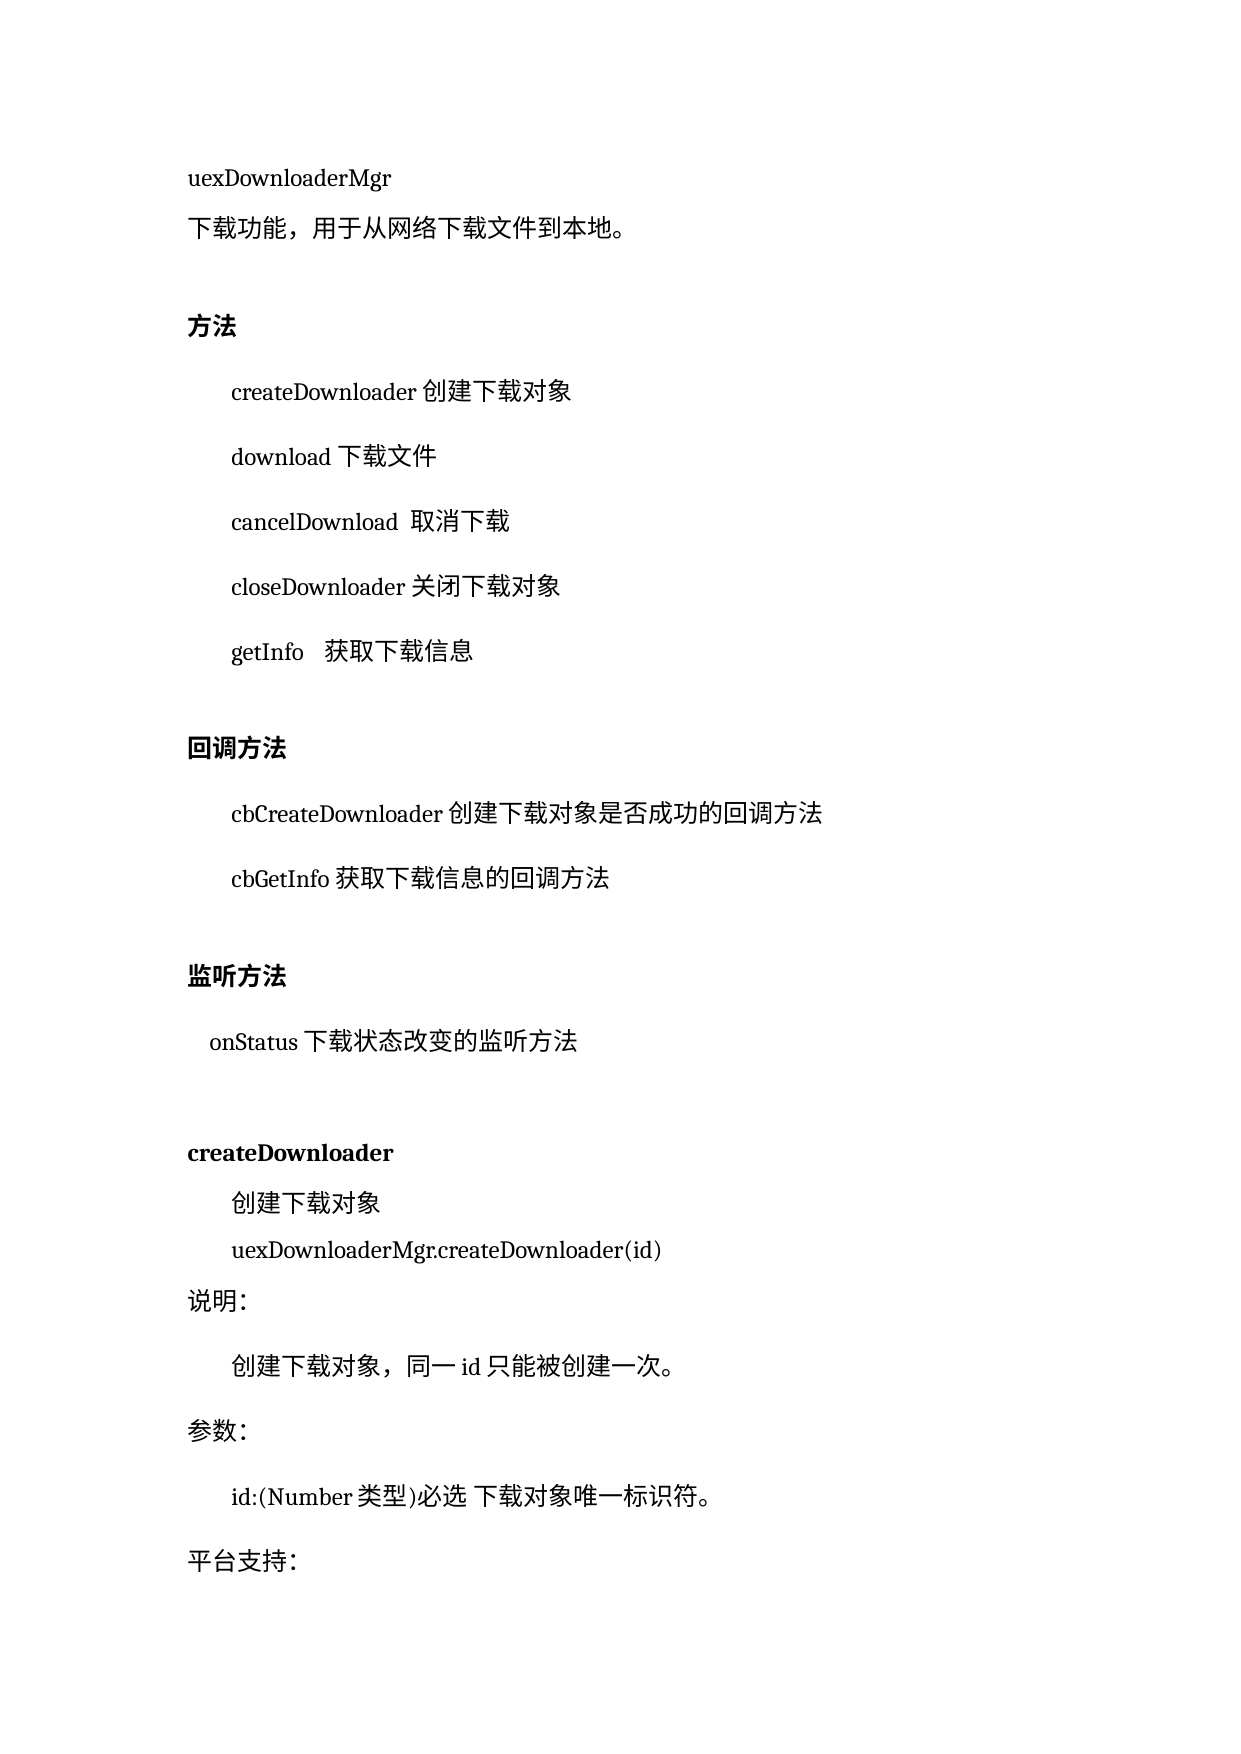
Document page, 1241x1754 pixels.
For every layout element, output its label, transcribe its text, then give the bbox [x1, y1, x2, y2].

text 平台支持： [187, 1527, 1053, 1592]
text id:(Number类型)必选 下载对象唯一标识符。 [187, 1462, 1053, 1527]
text 监听方法 [187, 942, 1053, 1007]
text 回调方法 [187, 714, 1053, 779]
text createDownloader 创建下载对象 [187, 357, 1053, 422]
text closeDownloader 关闭下载对象 [187, 552, 1053, 617]
text 方法 [187, 292, 1053, 357]
text download 下载文件 [187, 422, 1053, 487]
title uexDownloaderMgr [187, 162, 1053, 194]
text 下载功能，用于从网络下载文件到本地。 [187, 194, 1053, 259]
text cbCreateDownloader 创建下载对象是否成功的回调方法 [187, 779, 1053, 844]
text uexDownloaderMgr.createDownloader(id) [187, 1234, 1053, 1267]
text 说明： [187, 1267, 1053, 1332]
text 创建下载对象 [187, 1169, 1053, 1234]
text cancelDownload 取消下载 [187, 487, 1053, 552]
text createDownloader [187, 1137, 1053, 1169]
text 参数： [187, 1397, 1053, 1462]
text 创建下载对象，同一id只能被创建一次。 [187, 1332, 1053, 1397]
text cbGetInfo 获取下载信息的回调方法 [187, 844, 1053, 909]
text getInfo 获取下载信息 [187, 617, 1053, 682]
text onStatus 下载状态改变的监听方法 [187, 1007, 1053, 1072]
